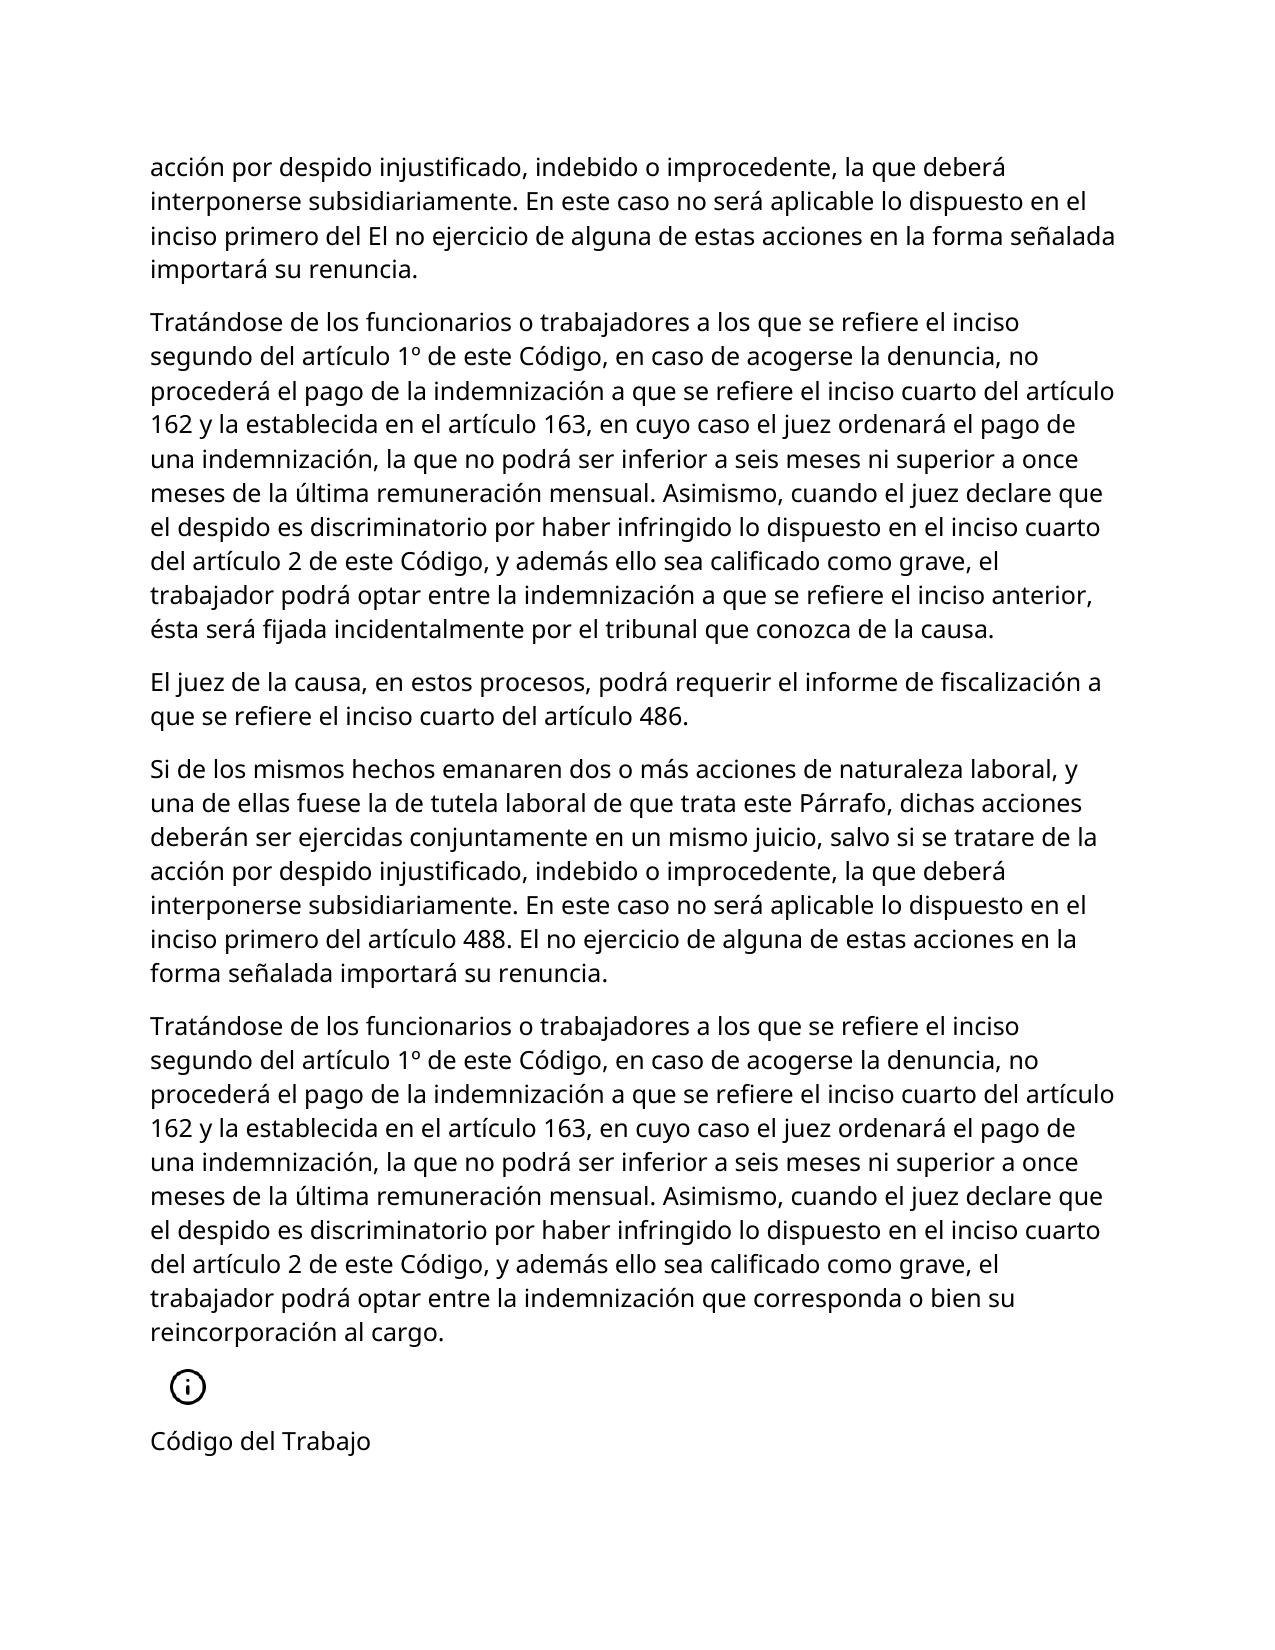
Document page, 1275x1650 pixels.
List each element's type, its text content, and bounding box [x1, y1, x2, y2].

text Tratándose de los funcionarios o trabajadores a los que se refiere el inciso segundo del artículo 1º de este Código, en caso de acogerse la denuncia, no procederá el pago de la indemnización a que se refiere el inciso cuarto del artículo 162 y la establecida en el artículo 163, en cuyo caso el juez ordenará el pago de una indemnización, la que no podrá ser inferior a seis meses ni superior a once meses de la última remuneración mensual. Asimismo, cuando el juez declare que el despido es discriminatorio por haber infringido lo dispuesto en el inciso cuarto del artículo 2 de este Código, y además ello sea calificado como grave, el trabajador podrá optar entre la indemnización que corresponda o bien su reincorporación al cargo. [150, 1008, 1125, 1349]
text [150, 150, 1125, 286]
text Código del Trabajo [150, 1424, 1125, 1458]
text Si de los mismos hechos emanaren dos o más acciones de naturaleza laboral, y una de ellas fuese la de tutela laboral de que trata este Párrafo, dichas acciones deberán ser ejercidas conjuntamente en un mismo juicio, salvo si se tratare de la acción por despido injustificado, indebido o improcedente, la que deberá interponerse subsidiariamente. En este caso no será aplicable lo dispuesto en el inciso primero del artículo 488. El no ejercicio de alguna de estas acciones en la forma señalada importará su renuncia. [150, 751, 1125, 990]
text Tratándose de los funcionarios o trabajadores a los que se refiere el inciso segundo del artículo 1º de este Código, en caso de acogerse la denuncia, no procederá el pago de la indemnización a que se refiere el inciso cuarto del artículo 162 y la establecida en el artículo 163, en cuyo caso el juez ordenará el pago de una indemnización, la que no podrá ser inferior a seis meses ni superior a once meses de la última remuneración mensual. Asimismo, cuando el juez declare que el despido es discriminatorio por haber infringido lo dispuesto en el inciso cuarto del artículo 2 de este Código, y además ello sea calificado como grave, el trabajador podrá optar entre la indemnización a que se refiere el inciso anterior, ésta será fijada incidentalmente por el tribunal que conozca de la causa. [150, 305, 1125, 646]
text El juez de la causa, en estos procesos, podrá requerir el informe de fiscalización a que se refiere el inciso cuarto del artículo 486. [150, 664, 1125, 732]
picture [168, 1367, 207, 1406]
